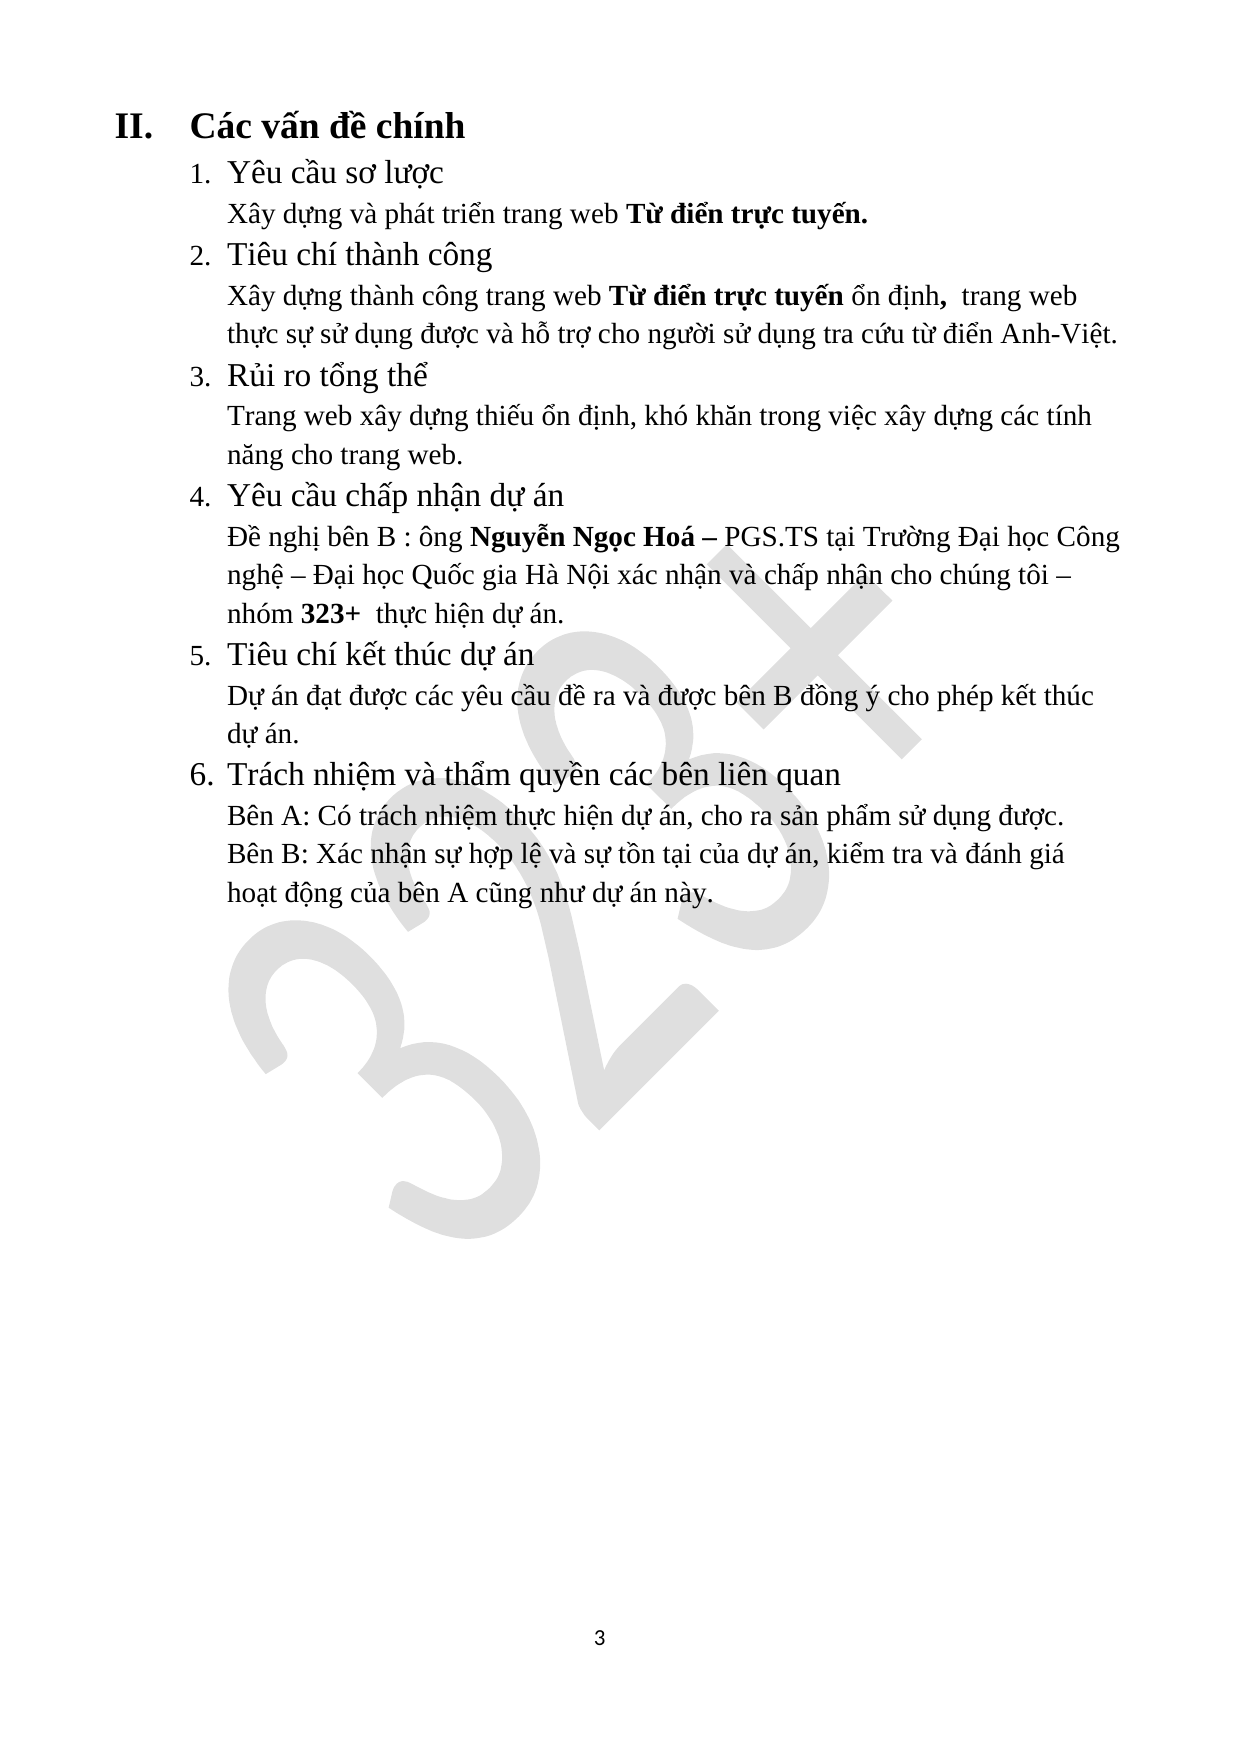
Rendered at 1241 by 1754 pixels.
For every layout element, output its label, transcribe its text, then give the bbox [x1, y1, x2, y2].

list Rủi ro tổng thể Trang web xây dựng thiếu ổn định, khó khăn trong việc xây dựng các tính năng cho trang web. [189, 355, 1122, 470]
list Các vấn đề chính [114, 103, 1122, 146]
list Yêu cầu sơ lược Xây dựng và phát triển trang web Từ điển trực tuyến. [189, 153, 1122, 229]
list Trách nhiệm và thẩm quyền các bên liên quan Bên A: Có trách nhiệm thực hiện dự án, cho ra sản phẩm sử dụng được. Bên B: Xác nhận sự hợp lệ và sự tồn tại của dự án, kiểm tra và đánh giá hoạt động của bên A cũng như dự án này. [189, 755, 1122, 909]
list Yêu cầu chấp nhận dự án Đề nghị bên B : ông Nguyễn Ngọc Hoá – PGS.TS tại Trường Đại học Công nghệ – Đại học Quốc gia Hà Nội xác nhận và chấp nhận cho chúng tôi – nhóm 323+ thực hiện dự án. [189, 475, 1122, 629]
list Tiêu chí thành công Xây dựng thành công trang web Từ điển trực tuyến ổn định, trang web thực sự sử dụng được và hỗ trợ cho người sử dụng tra cứu từ điển Anh-Việt. [189, 234, 1122, 350]
list Tiêu chí kết thúc dự án Dự án đạt được các yêu cầu đề ra và được bên B đồng ý cho phép kết thúc dự án. [189, 634, 1122, 750]
